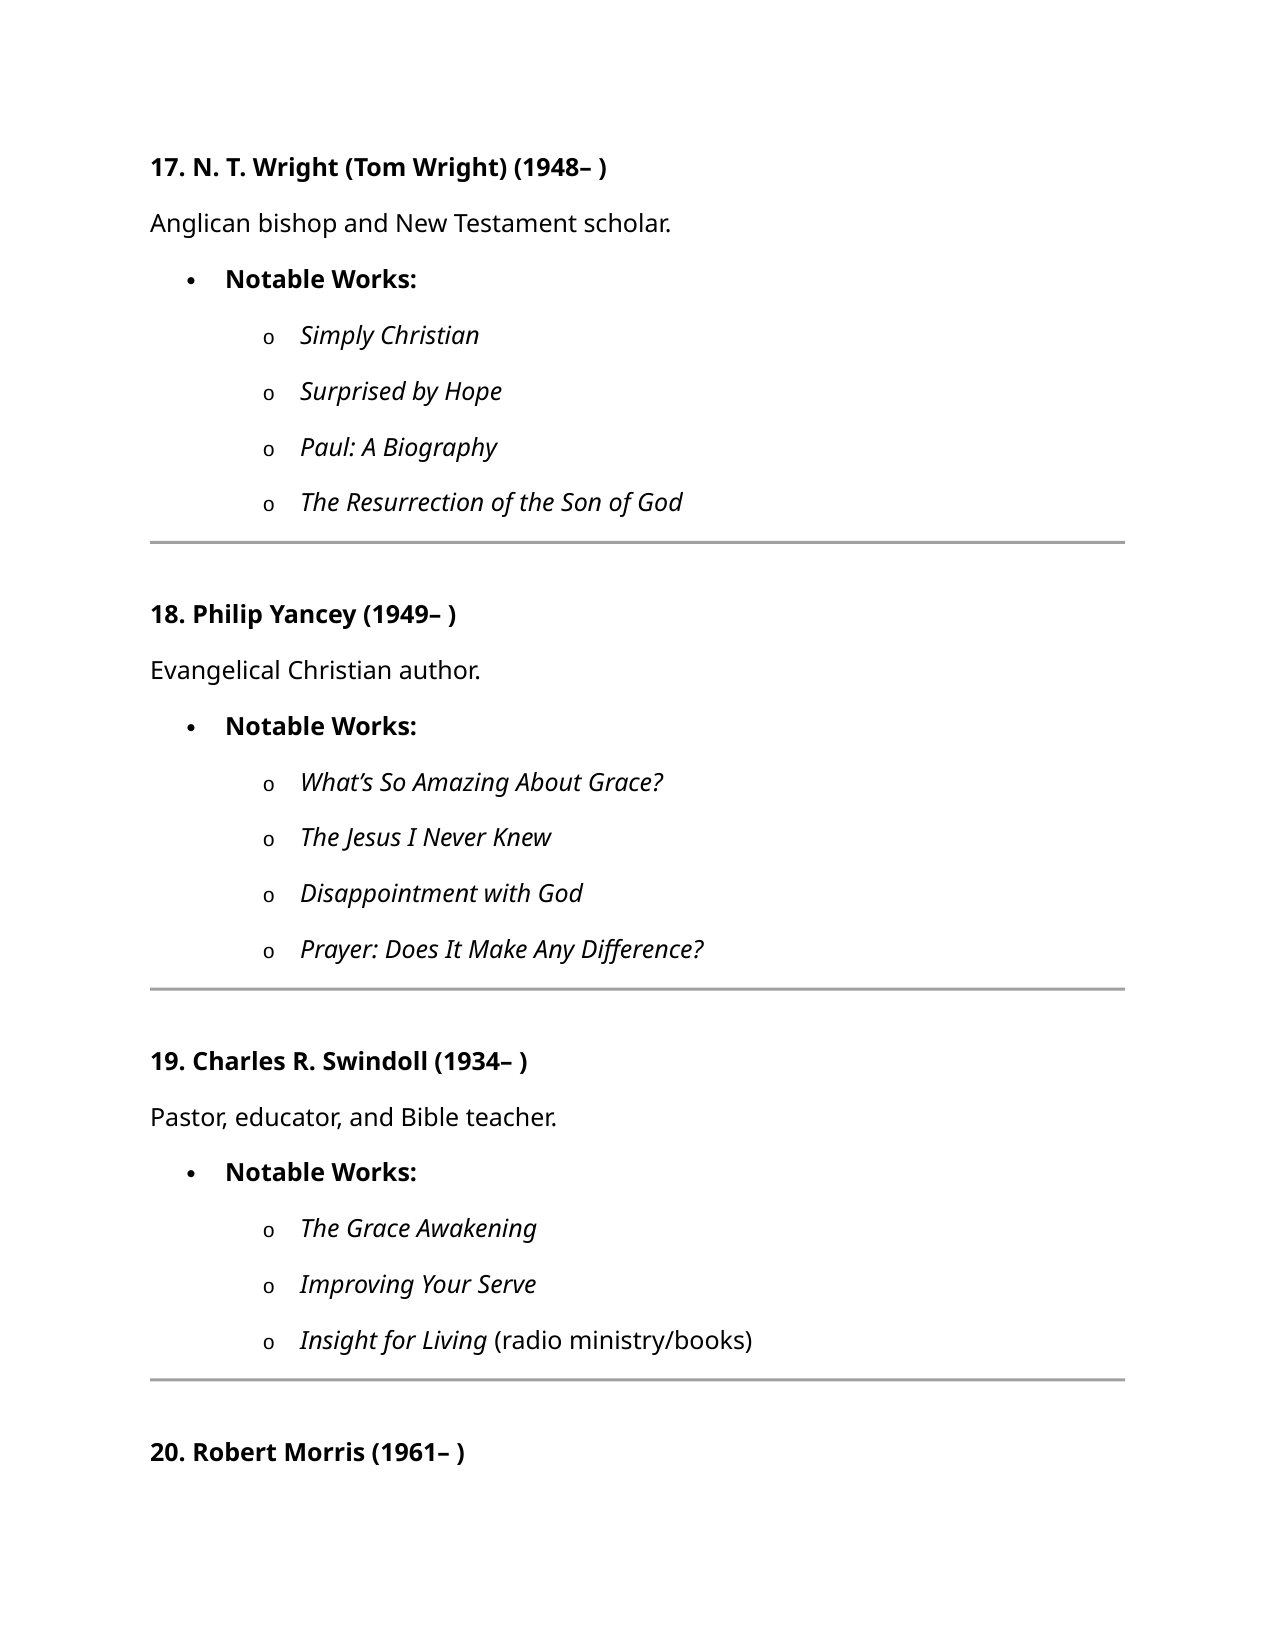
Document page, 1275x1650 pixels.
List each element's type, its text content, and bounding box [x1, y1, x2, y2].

list The Grace Awakening [262, 1211, 1125, 1245]
text Pastor, educator, and Bible teacher. [150, 1099, 1125, 1133]
text 18. Philip Yancey (1949– ) [150, 597, 1125, 631]
text 19. Charles R. Swindoll (1934– ) [150, 1043, 1125, 1077]
list Improving Your Serve [262, 1267, 1125, 1301]
text 17. N. T. Wright (Tom Wright) (1948– ) [150, 150, 1125, 184]
list Disappointment with God [262, 876, 1125, 910]
list The Jesus I Never Knew [262, 820, 1125, 854]
list The Resurrection of the Son of God [262, 485, 1125, 519]
text 20. Robert Morris (1961– ) [150, 1434, 1125, 1468]
list Surprised by Hope [262, 373, 1125, 407]
list What’s So Amazing About Grace? [262, 764, 1125, 798]
list Simply Christian [262, 317, 1125, 352]
text Anglican bishop and New Testament scholar. [150, 206, 1125, 240]
list Insight for Living (radio ministry/books) [262, 1322, 1125, 1357]
list Notable Works: [187, 708, 1125, 742]
list Notable Works: [187, 1155, 1125, 1189]
text Evangelical Christian author. [150, 652, 1125, 687]
list Prayer: Does It Make Any Difference? [262, 932, 1125, 966]
list Notable Works: [187, 262, 1125, 296]
list Paul: A Biography [262, 429, 1125, 463]
